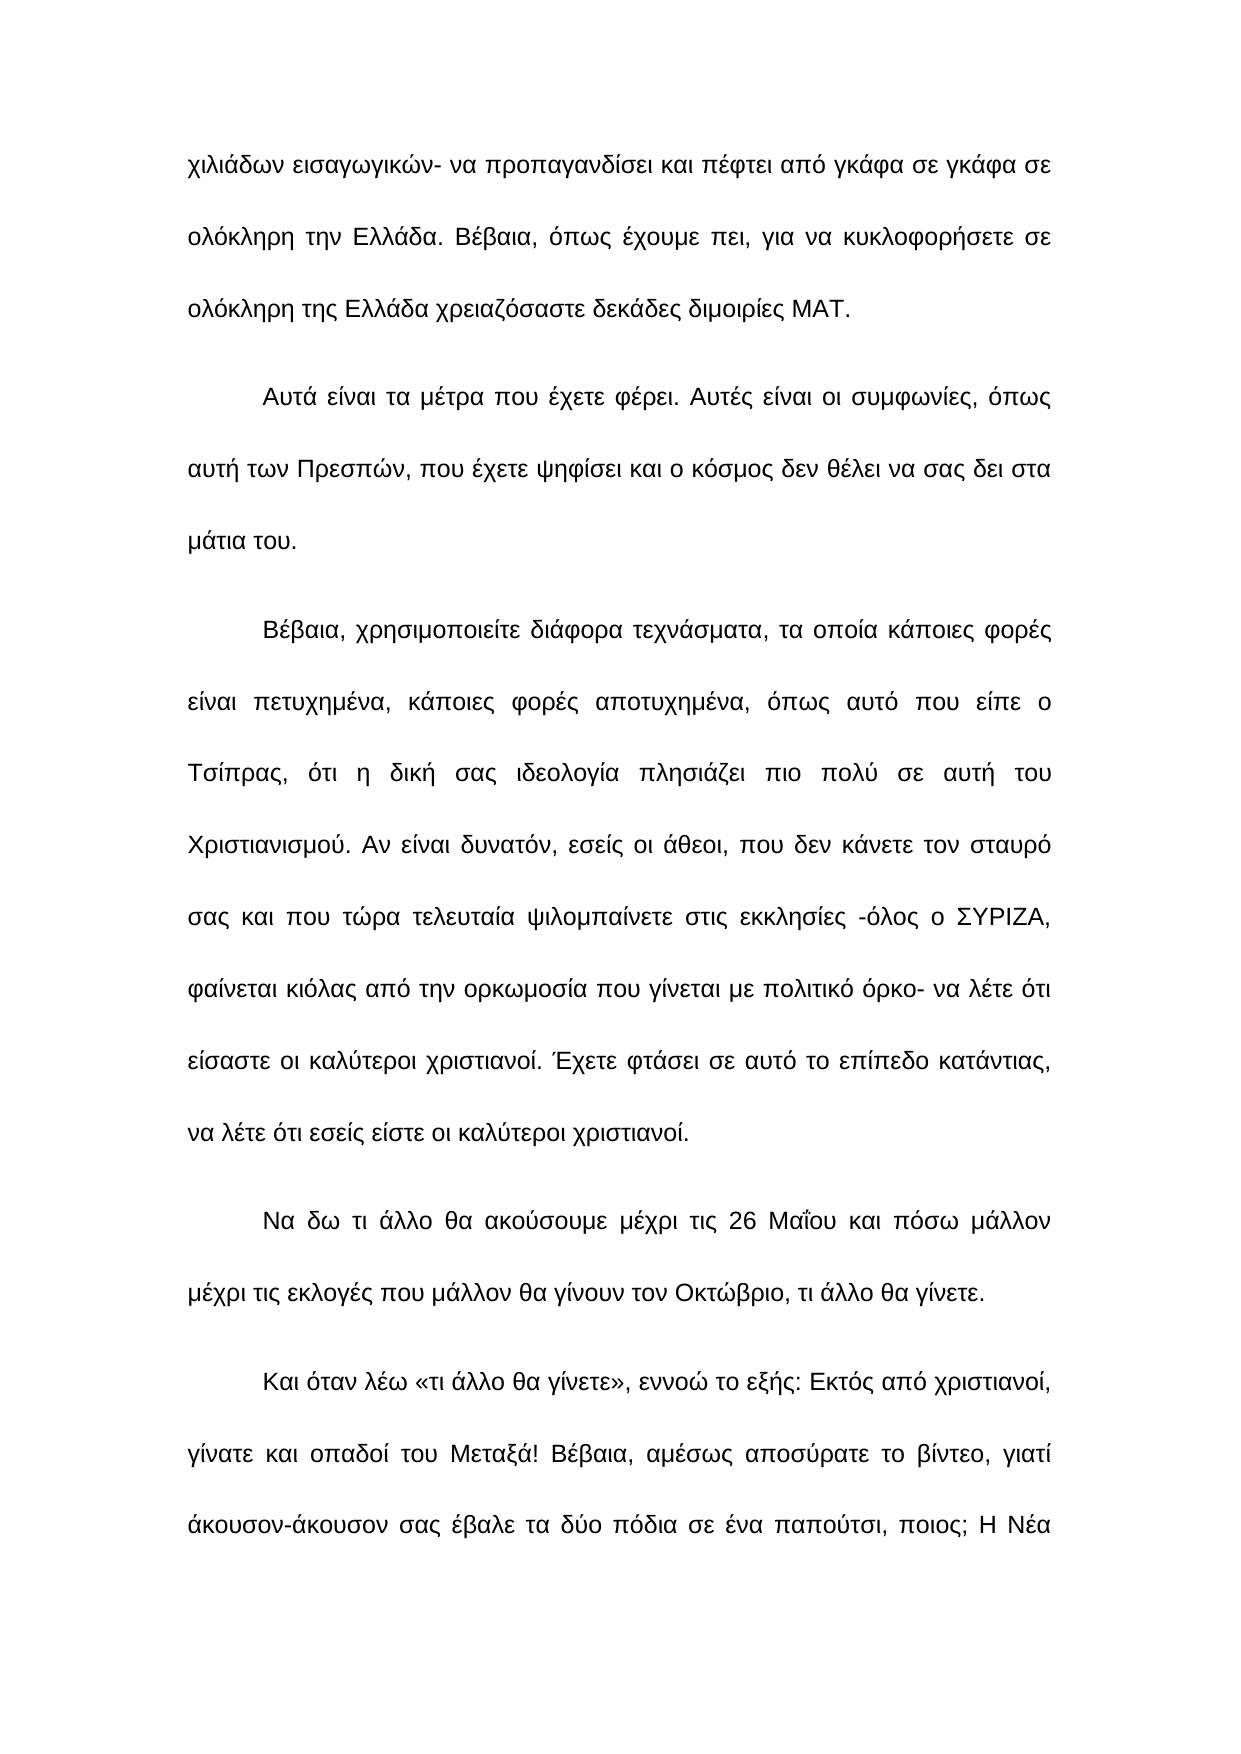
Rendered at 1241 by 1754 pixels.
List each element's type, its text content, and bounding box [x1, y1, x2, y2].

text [187, 150, 1053, 322]
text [187, 1367, 1053, 1539]
text Βέβαια, χρησιμοποιείτε διάφορα τεχνάσματα, τα οποία κάποιες φορές είναι πετυχημένα, κάποιες φορές αποτυχημένα, όπως αυτό που είπε ο Τσίπρας, ότι η δική σας ιδεολογία πλησιάζει πιο πολύ σε αυτή του Χριστιανισμού. Αν είναι δυνατόν, εσείς οι άθεοι, που δεν κάνετε τον σταυρό σας και που τώρα τελευταία ψιλομπαίνετε στις εκκλησίες -όλος ο ΣΥΡΙΖΑ, φαίνεται κιόλας από την ορκωμοσία που γίνεται με πολιτικό όρκο- να λέτε ότι είσαστε οι καλύτεροι χριστιανοί. Έχετε φτάσει σε αυτό το επίπεδο κατάντιας, να λέτε ότι εσείς είστε οι καλύτεροι χριστιανοί. [187, 614, 1053, 1146]
text Να δω τι άλλο θα ακούσουμε μέχρι τις 26 Μαΐου και πόσω μάλλον μέχρι τις εκλογές που μάλλον θα γίνουν τον Οκτώβριο, τι άλλο θα γίνετε. [187, 1206, 1053, 1307]
text Αυτά είναι τα μέτρα που έχετε φέρει. Αυτές είναι οι συμφωνίες, όπως αυτή των Πρεσπών, που έχετε ψηφίσει και ο κόσμος δεν θέλει να σας δει στα μάτια του. [187, 382, 1053, 555]
